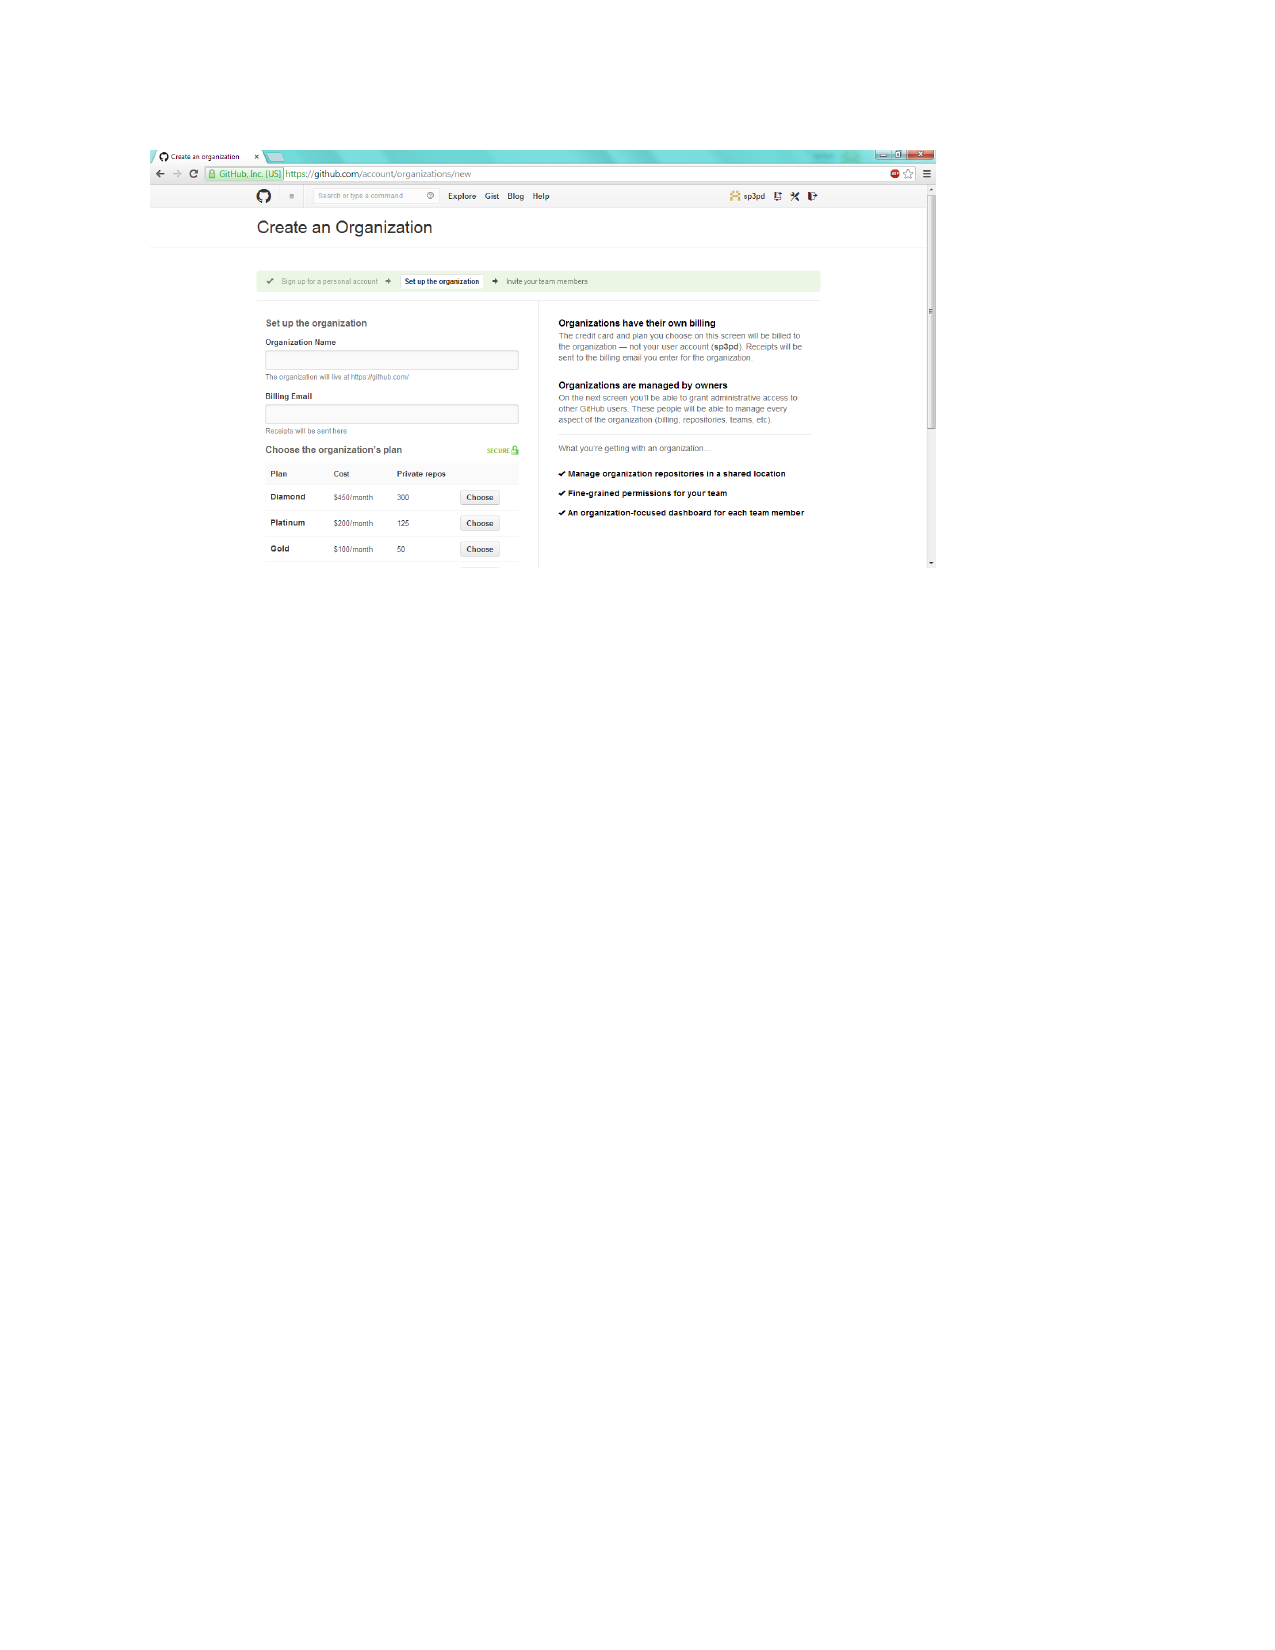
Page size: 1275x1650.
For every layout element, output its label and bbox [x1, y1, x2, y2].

picture [150, 150, 1125, 1469]
